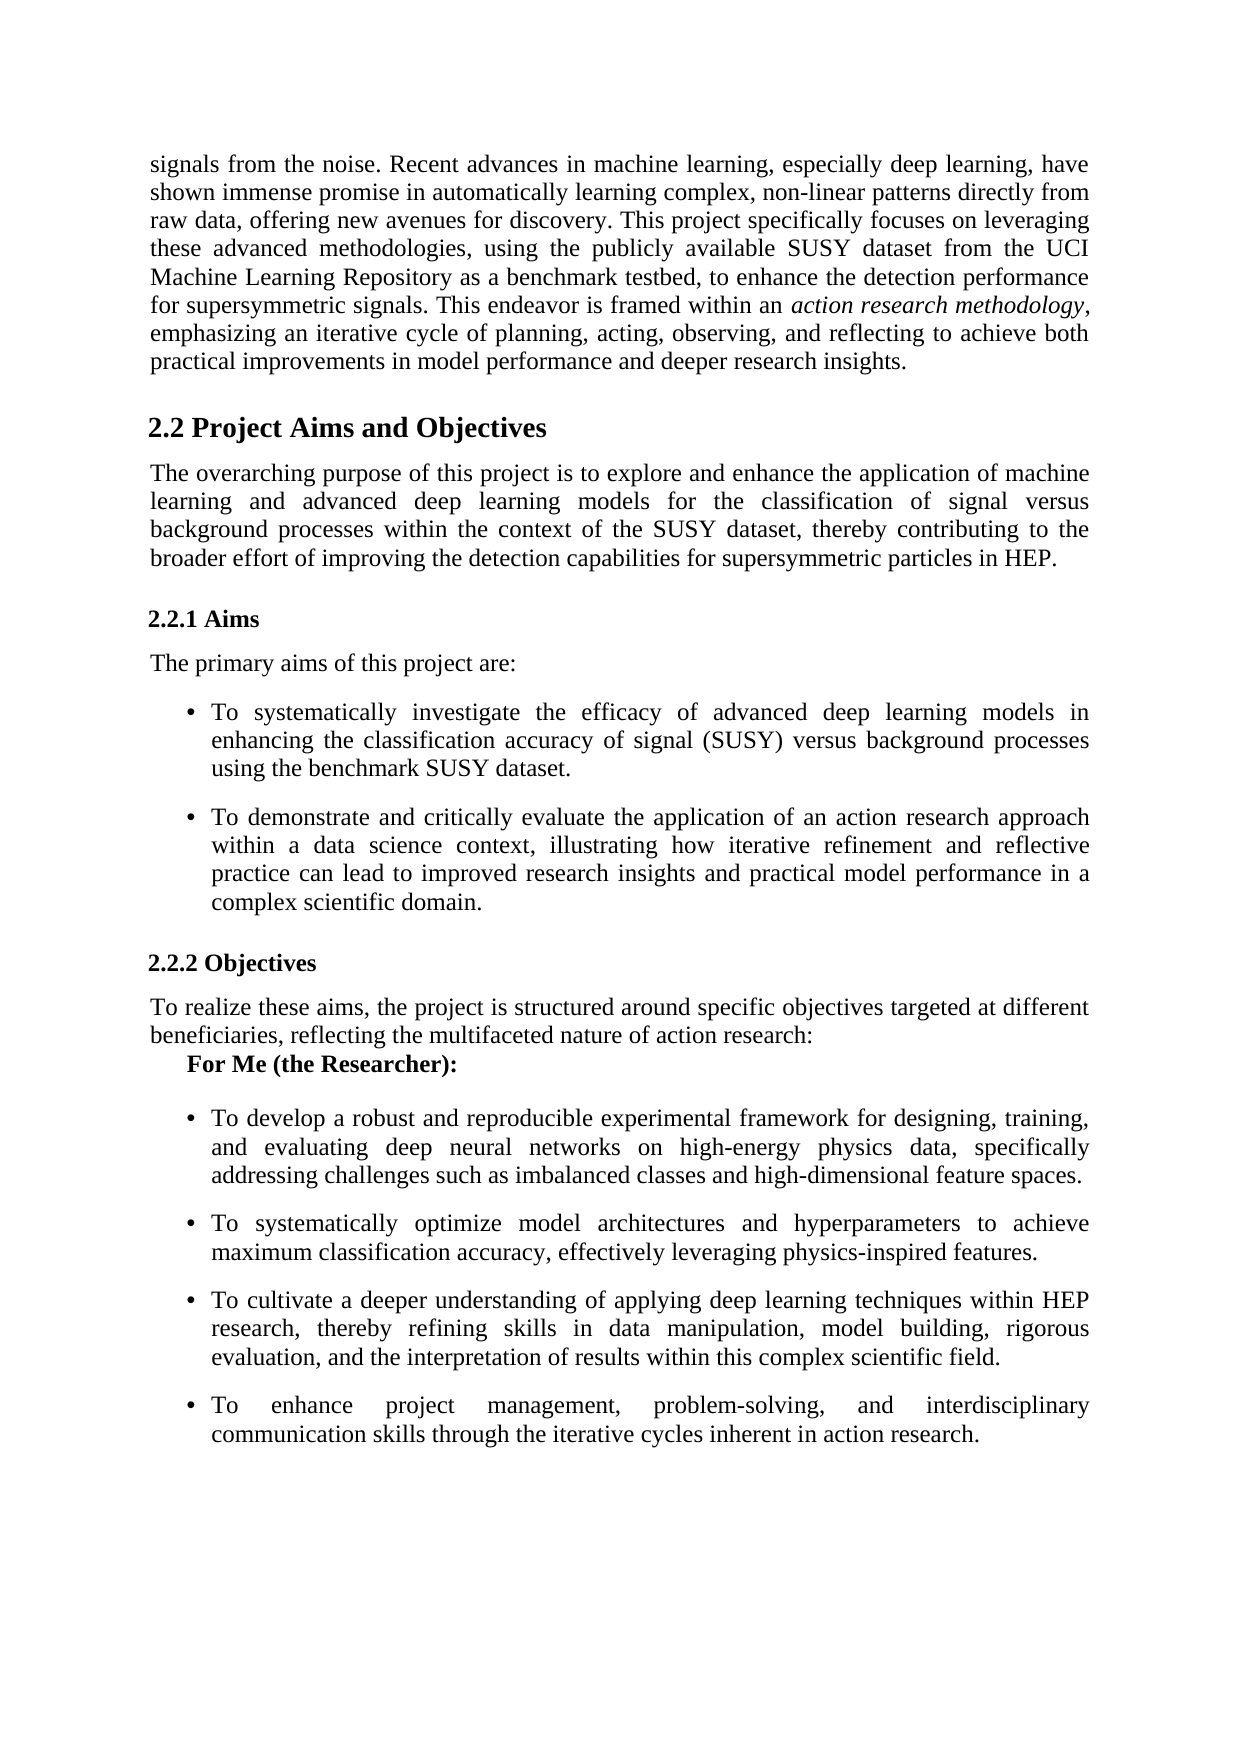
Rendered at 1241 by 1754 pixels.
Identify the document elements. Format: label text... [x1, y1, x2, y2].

list To cultivate a deeper understanding of applying deep learning techniques within HEP research, thereby refining skills in data manipulation, model building, rigorous evaluation, and the interpretation of results within this complex scientific field. [186, 1286, 1090, 1371]
subtitle 2.2.2 Objectives [148, 948, 1240, 977]
text The primary aims of this project are: [150, 648, 1240, 677]
list To enhance project management, problem-solving, and interdisciplinary communication skills through the iterative cycles inherent in action research. [186, 1391, 1091, 1447]
subtitle For Me (the Researcher): [187, 1049, 1240, 1077]
list To systematically optimize model architectures and hyperparameters to achieve maximum classification accuracy, effectively leveraging physics-inspired features. [186, 1209, 1090, 1265]
text The overarching purpose of this project is to explore and enhance the application of machine learning and advanced deep learning models for the classification of signal versus background processes within the context of the SUSY dataset, thereby contributing to the broader effort of improving the detection capabilities for supersymmetric particles in HEP. [150, 459, 1091, 571]
list To develop a robust and reproducible experimental framework for designing, training, and evaluating deep neural networks on high-energy physics data, specifically addressing challenges such as imbalanced classes and high-dimensional feature spaces. [186, 1104, 1091, 1188]
list To systematically investigate the efficacy of advanced deep learning models in enhancing the classification accuracy of signal (SUSY) versus background processes using the benchmark SUSY dataset. [186, 697, 1091, 782]
list To demonstrate and critically evaluate the application of an action research approach within a data science context, illustrating how iterative refinement and reflective practice can lead to improved research insights and practical model performance in a complex scientific domain. [186, 802, 1090, 915]
text signals from the noise. Recent advances in machine learning, especially deep learning, have shown immense promise in automatically learning complex, non-linear patterns directly from raw data, offering new avenues for discovery. This project specifically focuses on leveraging these advanced methodologies, using the publicly available SUSY dataset from the UCI Machine Learning Repository as a benchmark testbed, to enhance the detection performance for supersymmetric signals. This endeavor is framed within an action research methodology, emphasizing an iterative cycle of planning, acting, observing, and reflecting to achieve both practical improvements in model performance and deeper research insights. [150, 149, 1091, 375]
subtitle 2.2.1 Aims [148, 604, 1240, 632]
subtitle 2.2 Project Aims and Objectives [148, 410, 1240, 444]
text To realize these aims, the project is structured around specific objectives targeted at different beneficiaries, reflecting the multifaceted nature of action research: [150, 992, 1091, 1049]
